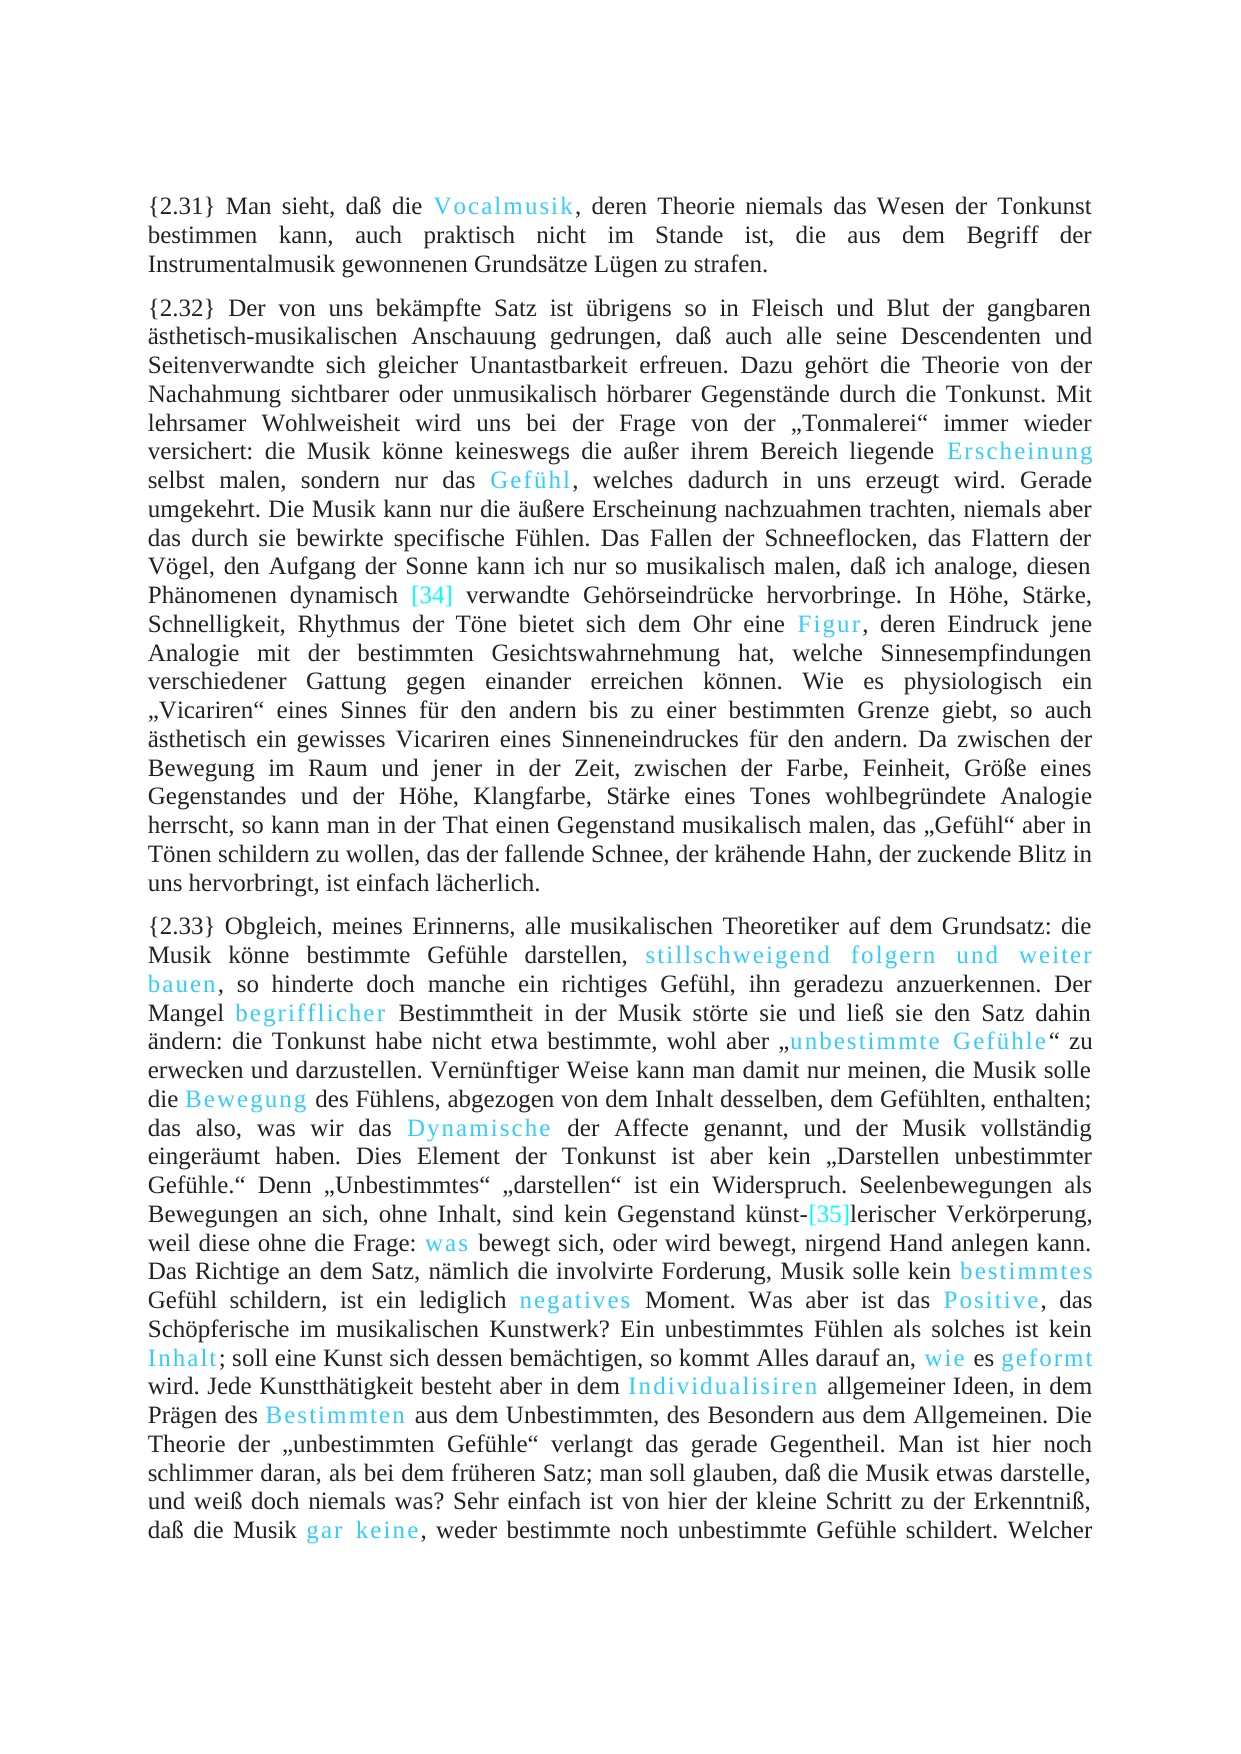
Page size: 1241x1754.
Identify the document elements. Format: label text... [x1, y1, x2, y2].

text {2.31} Man sieht, daß die Vocalmusik, deren Theorie niemals das Wesen der Tonkunst bestimmen kann, auch praktisch nicht im Stande ist, die aus dem Begriff der Instrumentalmusik gewonnenen Grundsätze Lügen zu strafen. [148, 191, 1093, 278]
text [148, 911, 1093, 1544]
text {2.32} Der von uns bekämpfte Satz ist übrigens so in Fleisch und Blut der gangbaren ästhetisch-musikalischen Anschauung gedrungen, daß auch alle seine Descendenten und Seitenverwandte sich gleicher Unantastbarkeit erfreuen. Dazu gehört die Theorie von der Nachahmung sichtbarer oder unmusikalisch hörbarer Gegenstände durch die Tonkunst. Mit lehrsamer Wohlweisheit wird uns bei der Frage von der „Tonmalerei“ immer wieder versichert: die Musik könne keineswegs die außer ihrem Bereich liegende Erscheinung selbst malen, sondern nur das Gefühl, welches dadurch in uns erzeugt wird. Gerade umgekehrt. Die Musik kann nur die äußere Erscheinung nachzuahmen trachten, niemals aber das durch sie bewirkte specifische Fühlen. Das Fallen der Schneeflocken, das Flattern der Vögel, den Aufgang der Sonne kann ich nur so musikalisch malen, daß ich analoge, diesen Phänomenen dynamisch [34] verwandte Gehörseindrücke hervorbringe. In Höhe, Stärke, Schnelligkeit, Rhythmus der Töne bietet sich dem Ohr eine Figur, deren Eindruck jene Analogie mit der bestimmten Gesichtswahrnehmung hat, welche Sinnesempfindungen verschiedener Gattung gegen einander erreichen können. Wie es physiologisch ein „Vicariren“ eines Sinnes für den andern bis zu einer bestimmten Grenze giebt, so auch ästhetisch ein gewisses Vicariren eines Sinneneindruckes für den andern. Da zwischen der Bewegung im Raum und jener in der Zeit, zwischen der Farbe, Feinheit, Größe eines Gegenstandes und der Höhe, Klangfarbe, Stärke eines Tones wohlbegründete Analogie herrscht, so kann man in der That einen Gegenstand musikalisch malen, das „Gefühl“ aber in Tönen schildern zu wollen, das der fallende Schnee, der krähende Hahn, der zuckende Blitz in uns hervorbringt, ist einfach lächerlich. [148, 293, 1093, 896]
